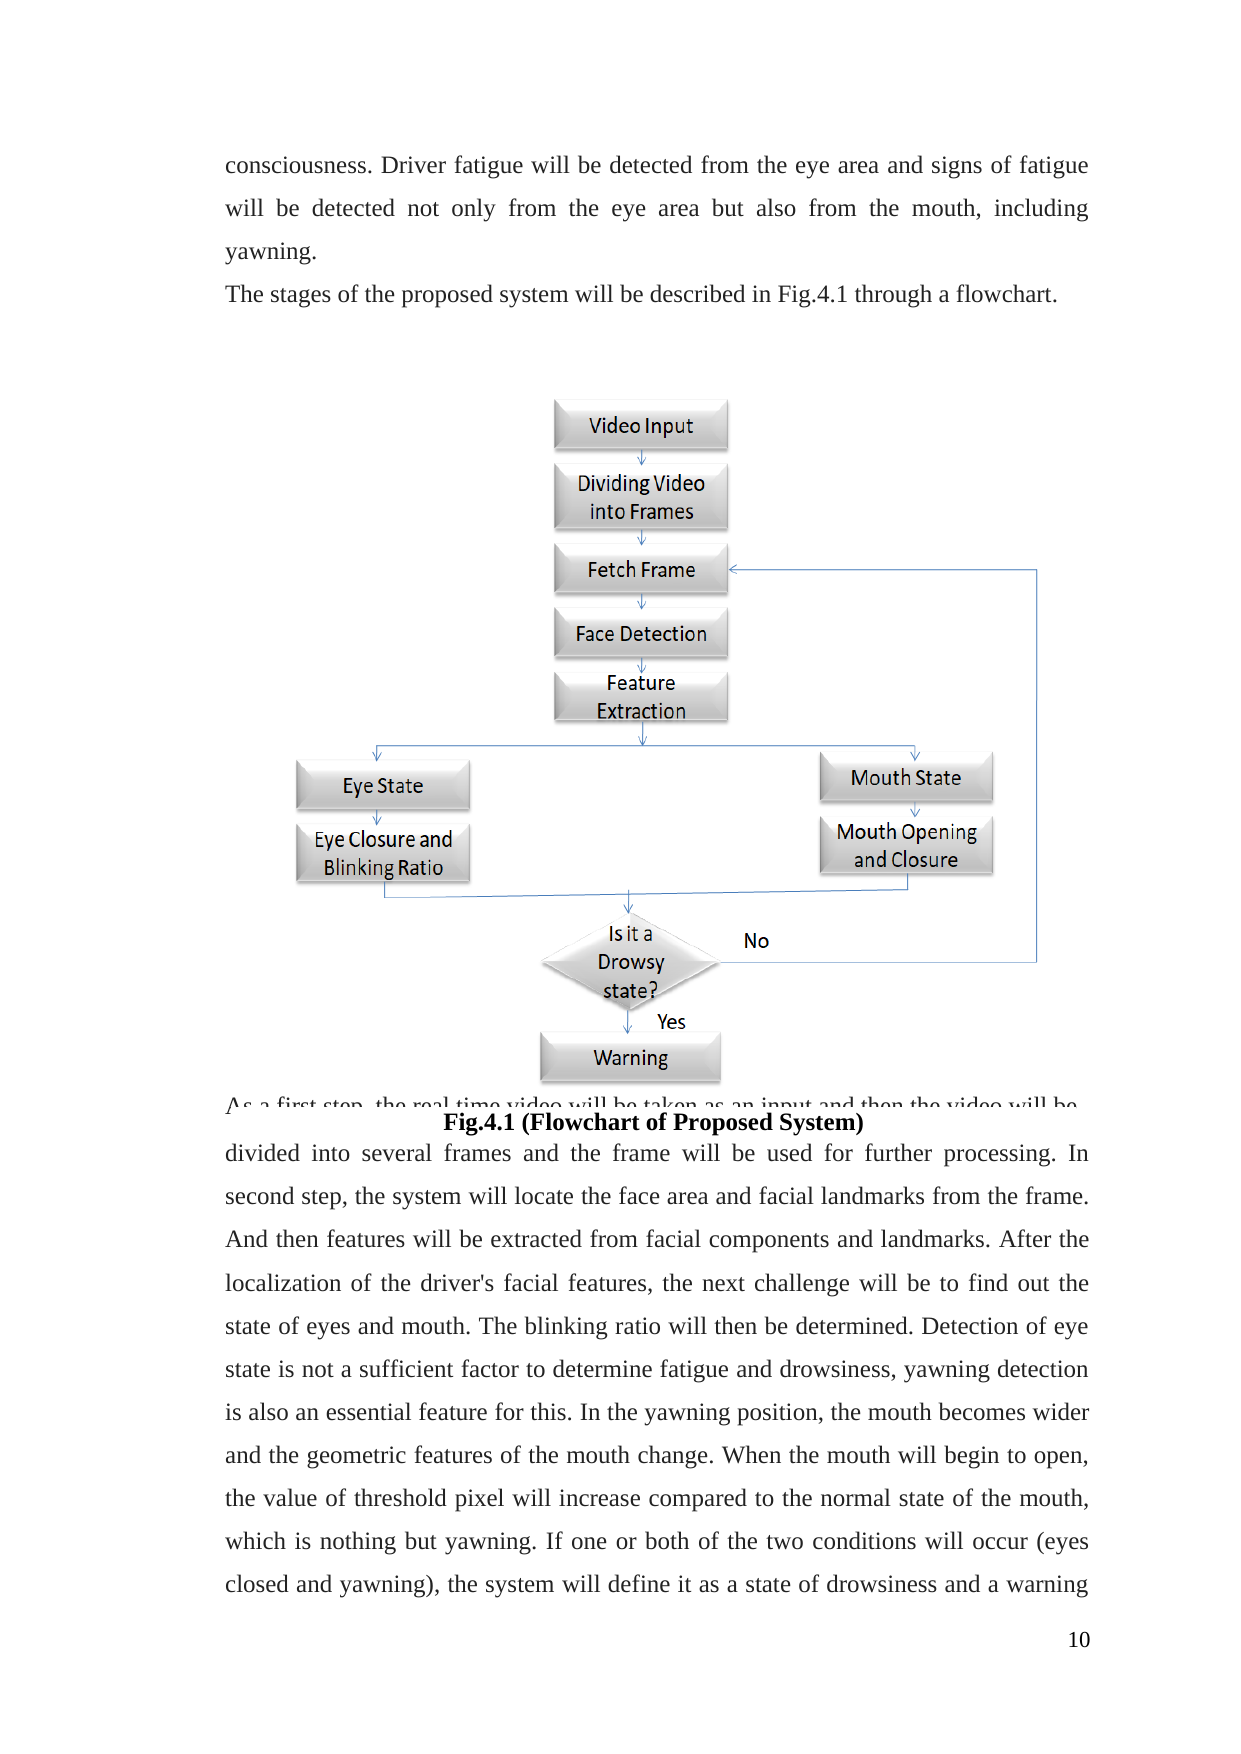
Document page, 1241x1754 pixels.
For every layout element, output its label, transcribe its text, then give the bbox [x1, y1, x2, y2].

picture [225, 378, 1071, 1092]
text The stages of the proposed system will be described in Fig.4.1 through a flowchart. [225, 279, 1090, 308]
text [225, 150, 1090, 265]
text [225, 458, 1090, 1598]
